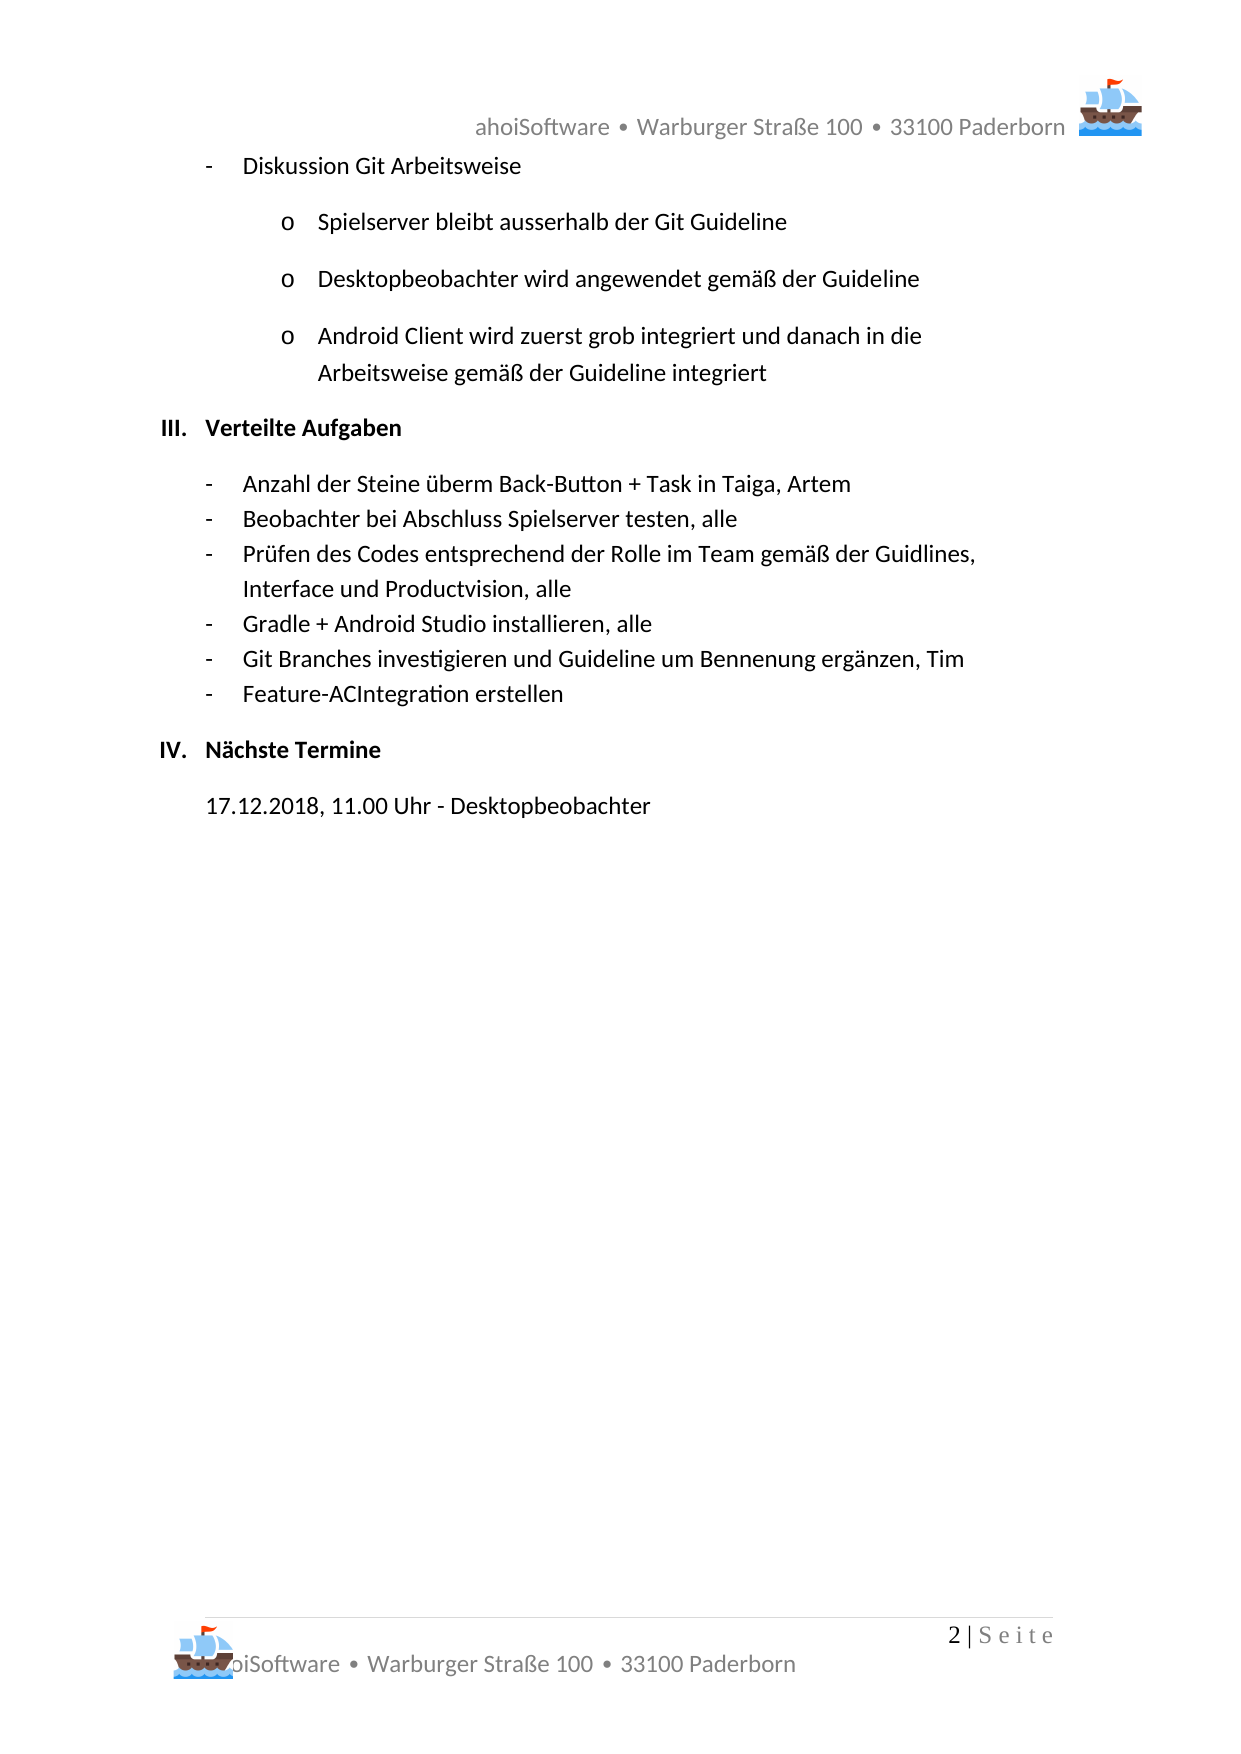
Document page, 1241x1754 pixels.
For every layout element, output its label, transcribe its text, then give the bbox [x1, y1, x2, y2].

list Feature-ACIntegration erstellen [205, 678, 1053, 709]
picture [1079, 75, 1142, 136]
list Diskussion Git Arbeitsweise [205, 150, 1053, 181]
list Gradle + Android Studio installieren, alle [205, 608, 1053, 639]
list Git Branches investigieren und Guideline um Bennenung ergänzen, Tim [205, 643, 1053, 674]
list Desktopbeobachter wird angewendet gemäß der Guideline [280, 263, 1053, 295]
list Prüfen des Codes entsprechend der Rolle im Team gemäß der Guidlines, Interface und Productvision, alle [205, 538, 1053, 604]
list Anzahl der Steine überm Back-Button + Task in Taiga, Artem [205, 468, 1053, 499]
list 17.12.2018, 11.00 Uhr - Desktopbeobachter [205, 790, 1053, 821]
list Spielserver bleibt ausserhalb der Git Guideline [280, 206, 1053, 238]
picture [173, 1621, 233, 1679]
list Nächste Termine [187, 734, 1053, 765]
list Beobachter bei Abschluss Spielserver testen, alle [205, 503, 1053, 534]
list Verteilte Aufgaben [187, 412, 1053, 443]
list Android Client wird zuerst grob integriert und danach in die Arbeitsweise gemäß der Guideline integriert [280, 320, 1053, 387]
